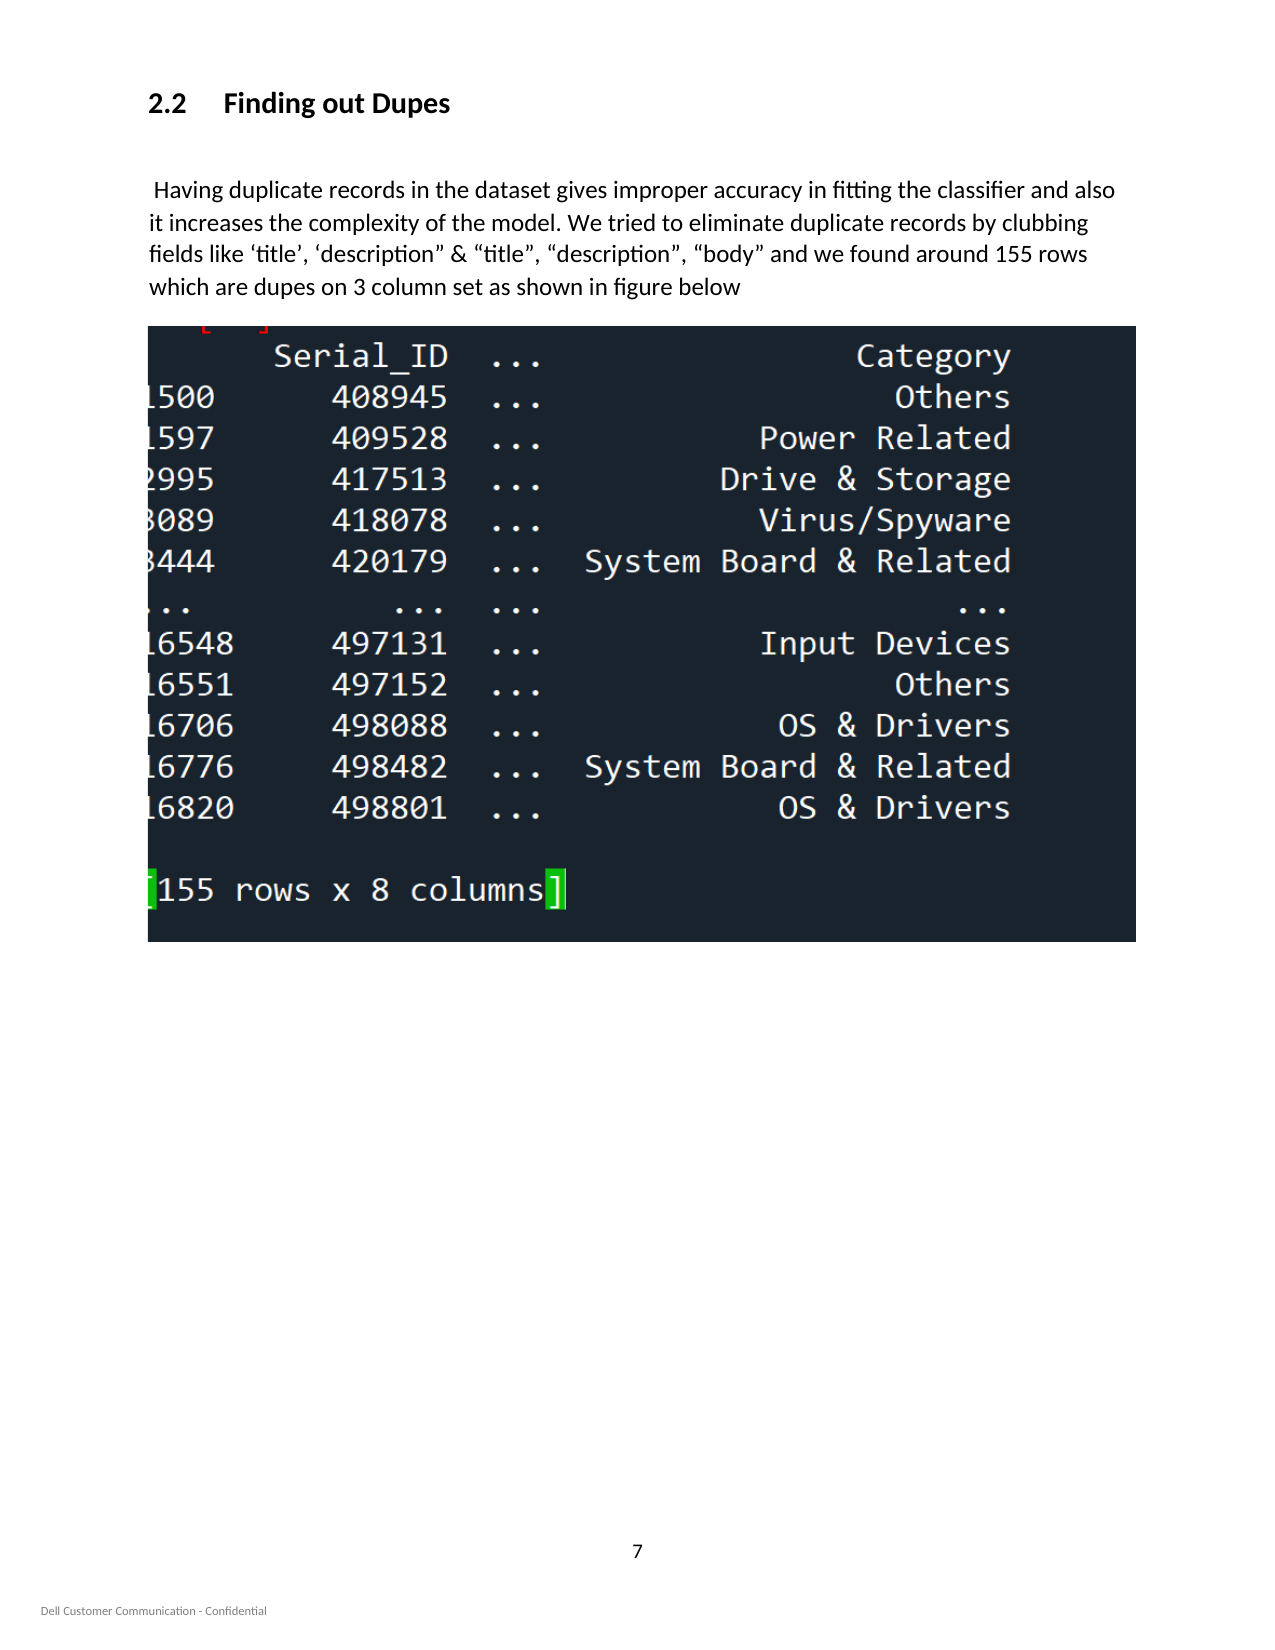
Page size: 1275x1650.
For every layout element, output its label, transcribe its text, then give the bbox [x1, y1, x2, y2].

picture [147, 326, 1136, 942]
text Having duplicate records in the dataset gives improper accuracy in fitting the classifier and also it increases the complexity of the model. We tried to eliminate duplicate records by clubbing fields like ‘title’, ‘description” & “title”, “description”, “body” and we found around 155 rows which are dupes on 3 column set as shown in figure below [148, 175, 1128, 301]
subtitle 2.2 Finding out Dupes [148, 84, 730, 121]
